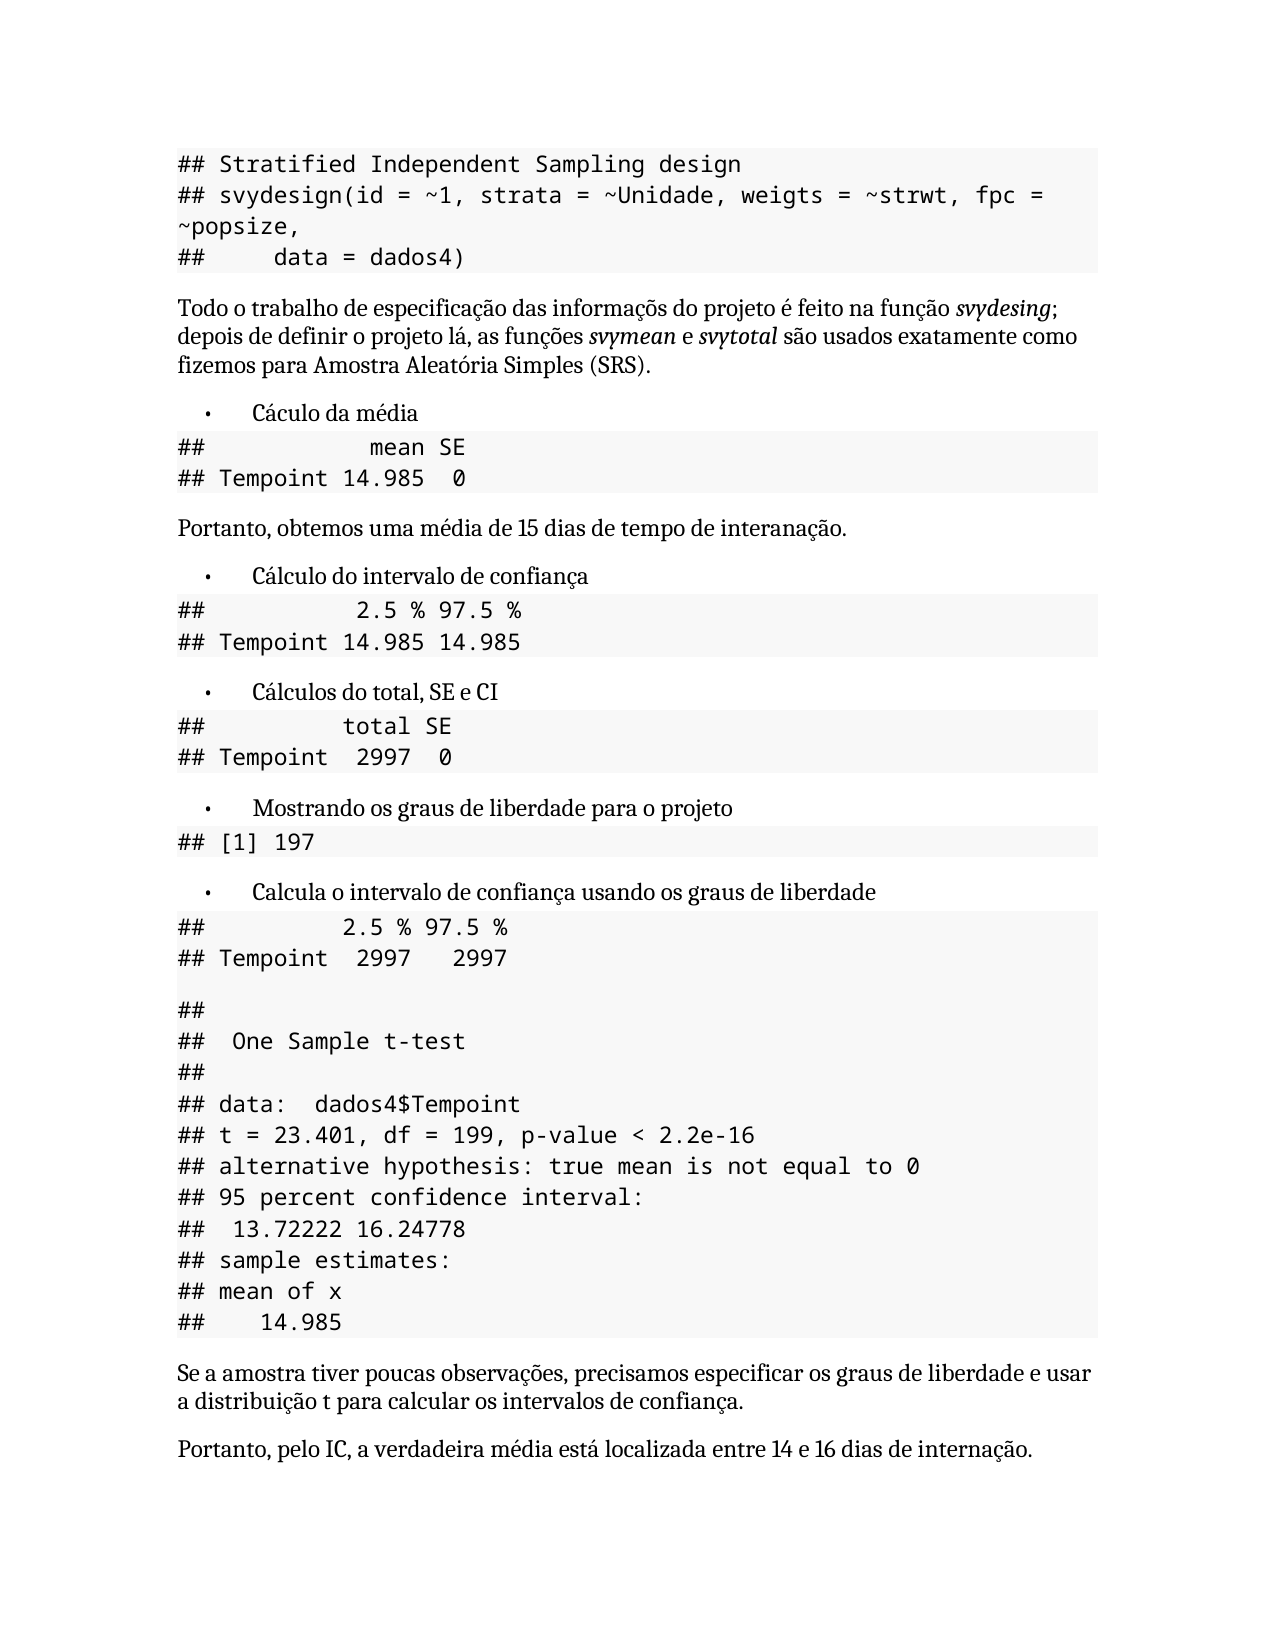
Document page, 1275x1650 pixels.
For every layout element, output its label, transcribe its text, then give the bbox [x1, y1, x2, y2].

text ## total SE ## Tempoint 2997 0 [177, 710, 1098, 773]
text Portanto, obtemos uma média de 15 dias de tempo de interanação. [177, 514, 1098, 543]
list Cálculo do intervalo de confiança [202, 562, 1098, 591]
text ## [1] 197 [177, 826, 1098, 857]
text ## 2.5 % 97.5 % ## Tempoint 2997 2997 [177, 911, 1098, 973]
list Calcula o intervalo de confiança usando os graus de liberdade [202, 878, 1098, 907]
list Cálculos do total, SE e CI [202, 678, 1098, 706]
list Cáculo da média [202, 398, 1098, 427]
text ## ## One Sample t-test ## ## data: dados4$Tempoint ## t = 23.401, df = 199, p-value < 2.2e-16 ## alternative hypothesis: true mean is not equal to 0 ## 95 percent confidence interval: ## 13.72222 16.24778 ## sample estimates: ## mean of x ## 14.985 [177, 994, 1098, 1338]
text Se a amostra tiver poucas observações, precisamos especificar os graus de liberdade e usar a distribuição t para calcular os intervalos de confiança. [177, 1358, 1098, 1416]
text ## mean SE ## Tempoint 14.985 0 [177, 431, 1098, 493]
text Todo o trabalho de especificação das informaçõs do projeto é feito na função svydesing; depois de definir o projeto lá, as funções svymean e svytotal são usados exatamente como fizemos para Amostra Aleatória Simples (SRS). [177, 293, 1098, 380]
text ## 2.5 % 97.5 % ## Tempoint 14.985 14.985 [177, 594, 1098, 657]
text Portanto, pelo IC, a verdadeira média está localizada entre 14 e 16 dias de internação. [177, 1435, 1098, 1463]
text ## Stratified Independent Sampling design ## svydesign(id = ~1, strata = ~Unidade, weigts = ~strwt, fpc = ~popsize, ## data = dados4) [177, 148, 1098, 273]
list Mostrando os graus de liberdade para o projeto [202, 793, 1098, 822]
